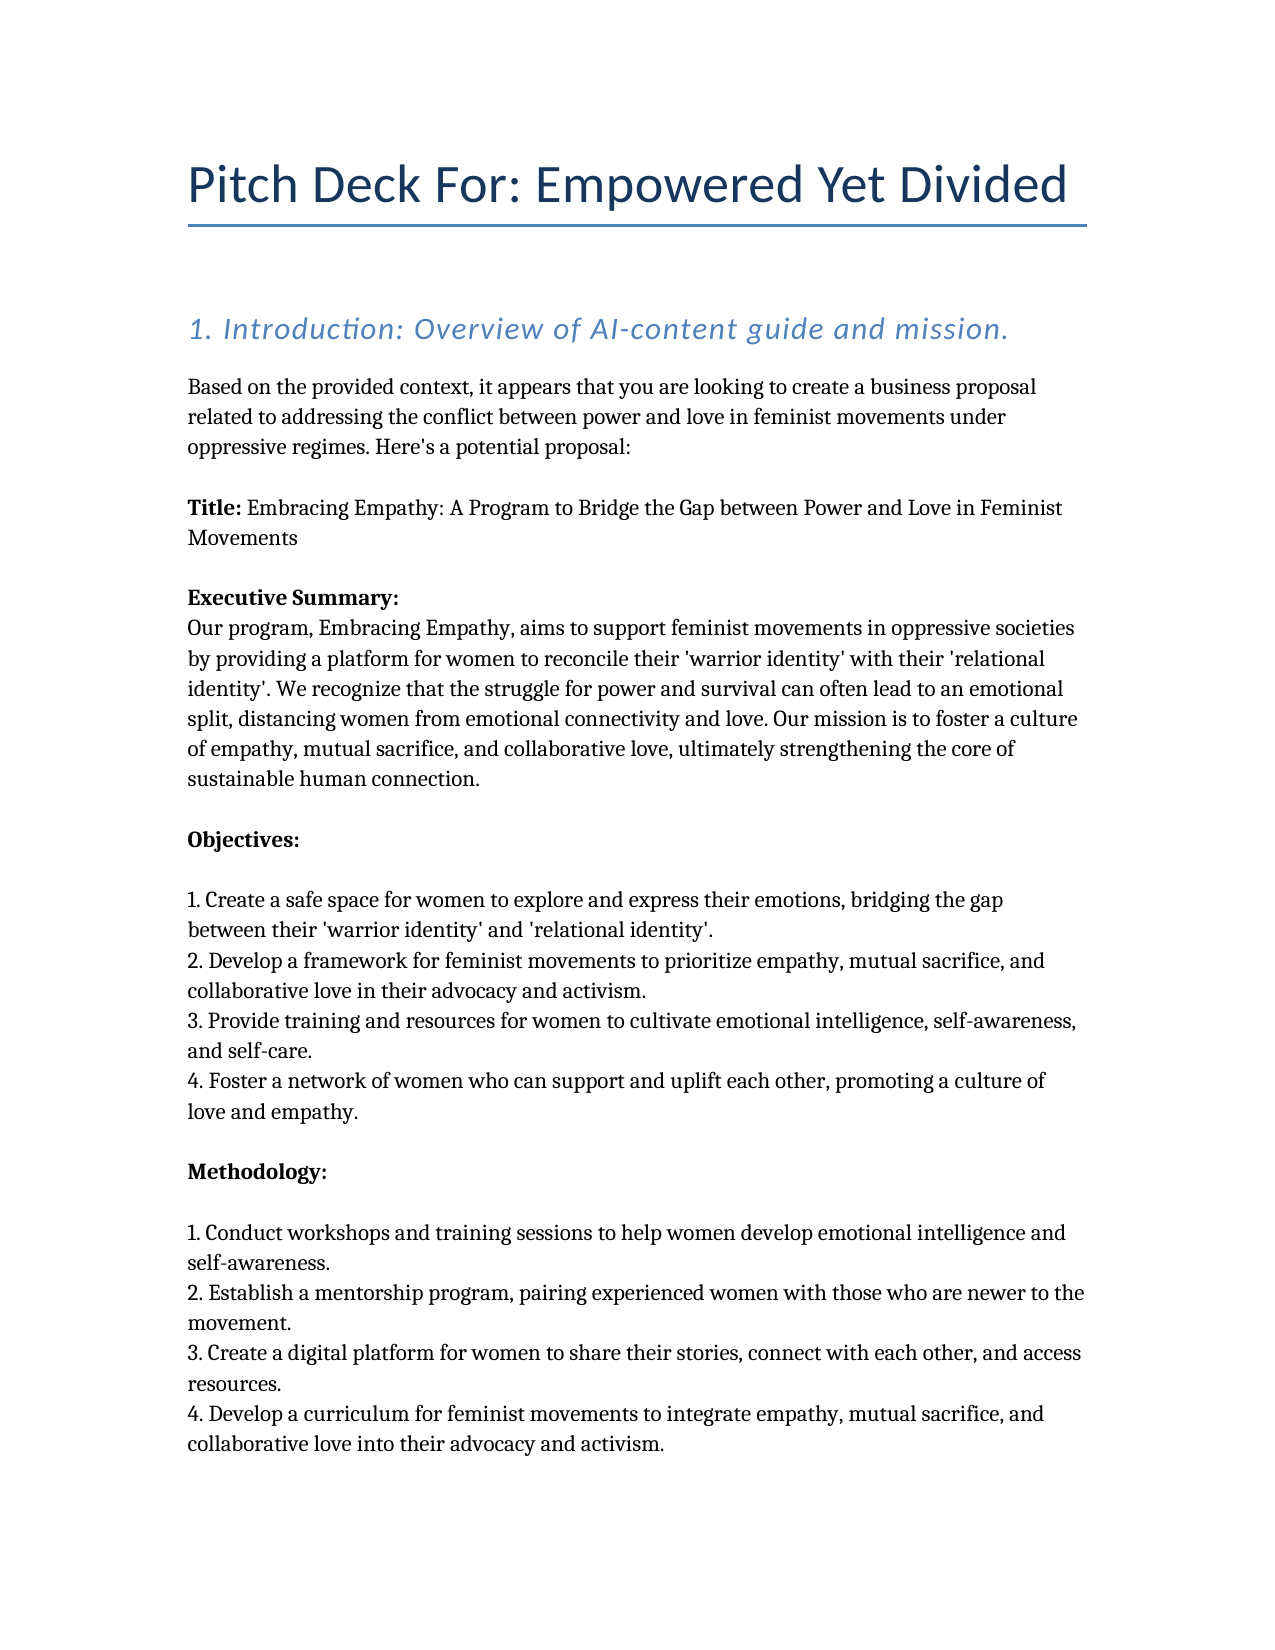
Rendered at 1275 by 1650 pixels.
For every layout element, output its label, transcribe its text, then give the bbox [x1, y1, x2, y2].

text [187, 373, 1087, 1487]
title Pitch Deck For: Empowered Yet Divided [187, 150, 1087, 227]
subtitle 1. Introduction: Overview of AI-content guide and mission. [187, 309, 1087, 347]
